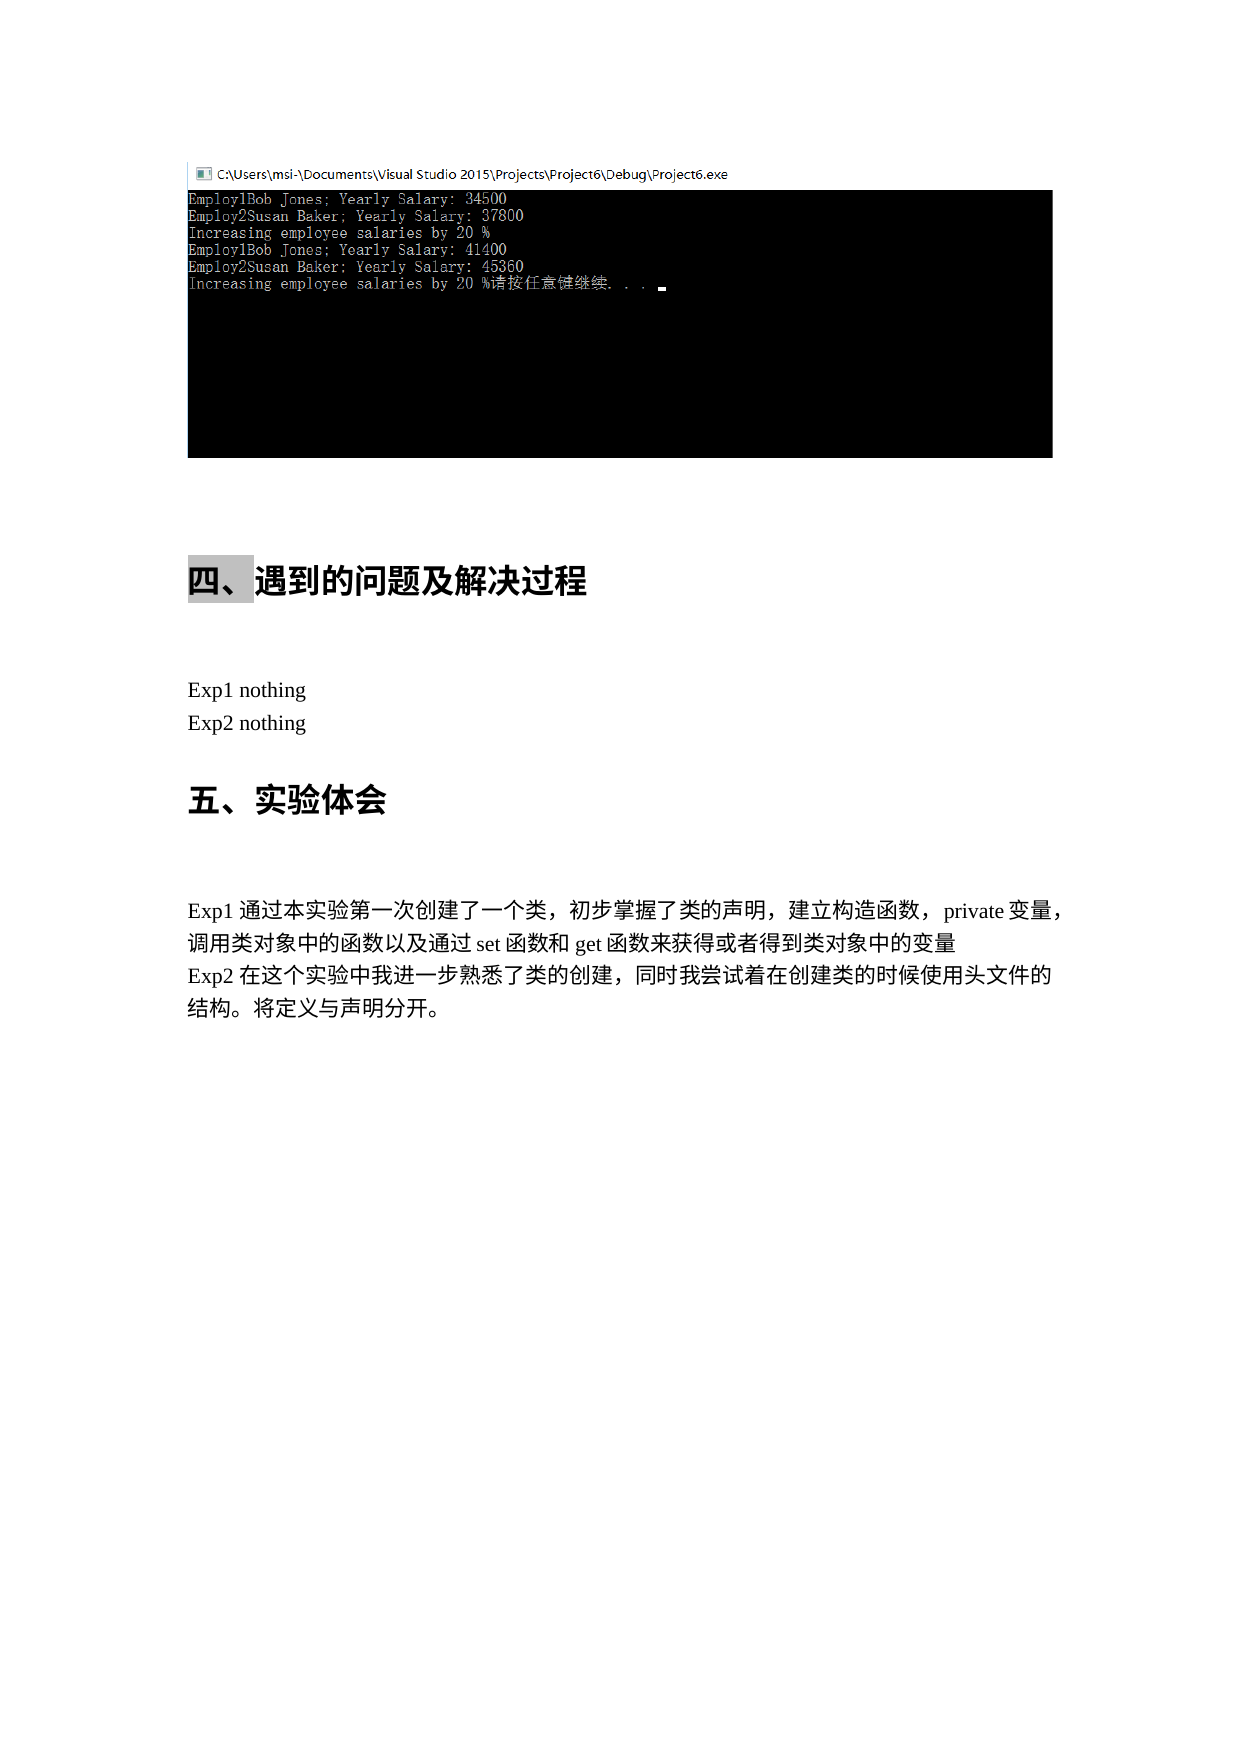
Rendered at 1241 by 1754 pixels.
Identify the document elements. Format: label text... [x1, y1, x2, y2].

subtitle 五、实验体会 [187, 766, 1053, 831]
text Exp2 nothing [187, 706, 1053, 739]
subtitle 四、遇到的问题及解决过程 [187, 547, 1053, 612]
picture [187, 162, 1053, 458]
text Exp2 在这个实验中我进一步熟悉了类的创建，同时我尝试着在创建类的时候使用头文件的结构。将定义与声明分开。 [187, 958, 1053, 1023]
text Exp1 通过本实验第一次创建了一个类，初步掌握了类的声明，建立构造函数，private变量，调用类对象中的函数以及通过set函数和get函数来获得或者得到类对象中的变量 [187, 893, 1053, 958]
text Exp1 nothing [187, 674, 1053, 706]
